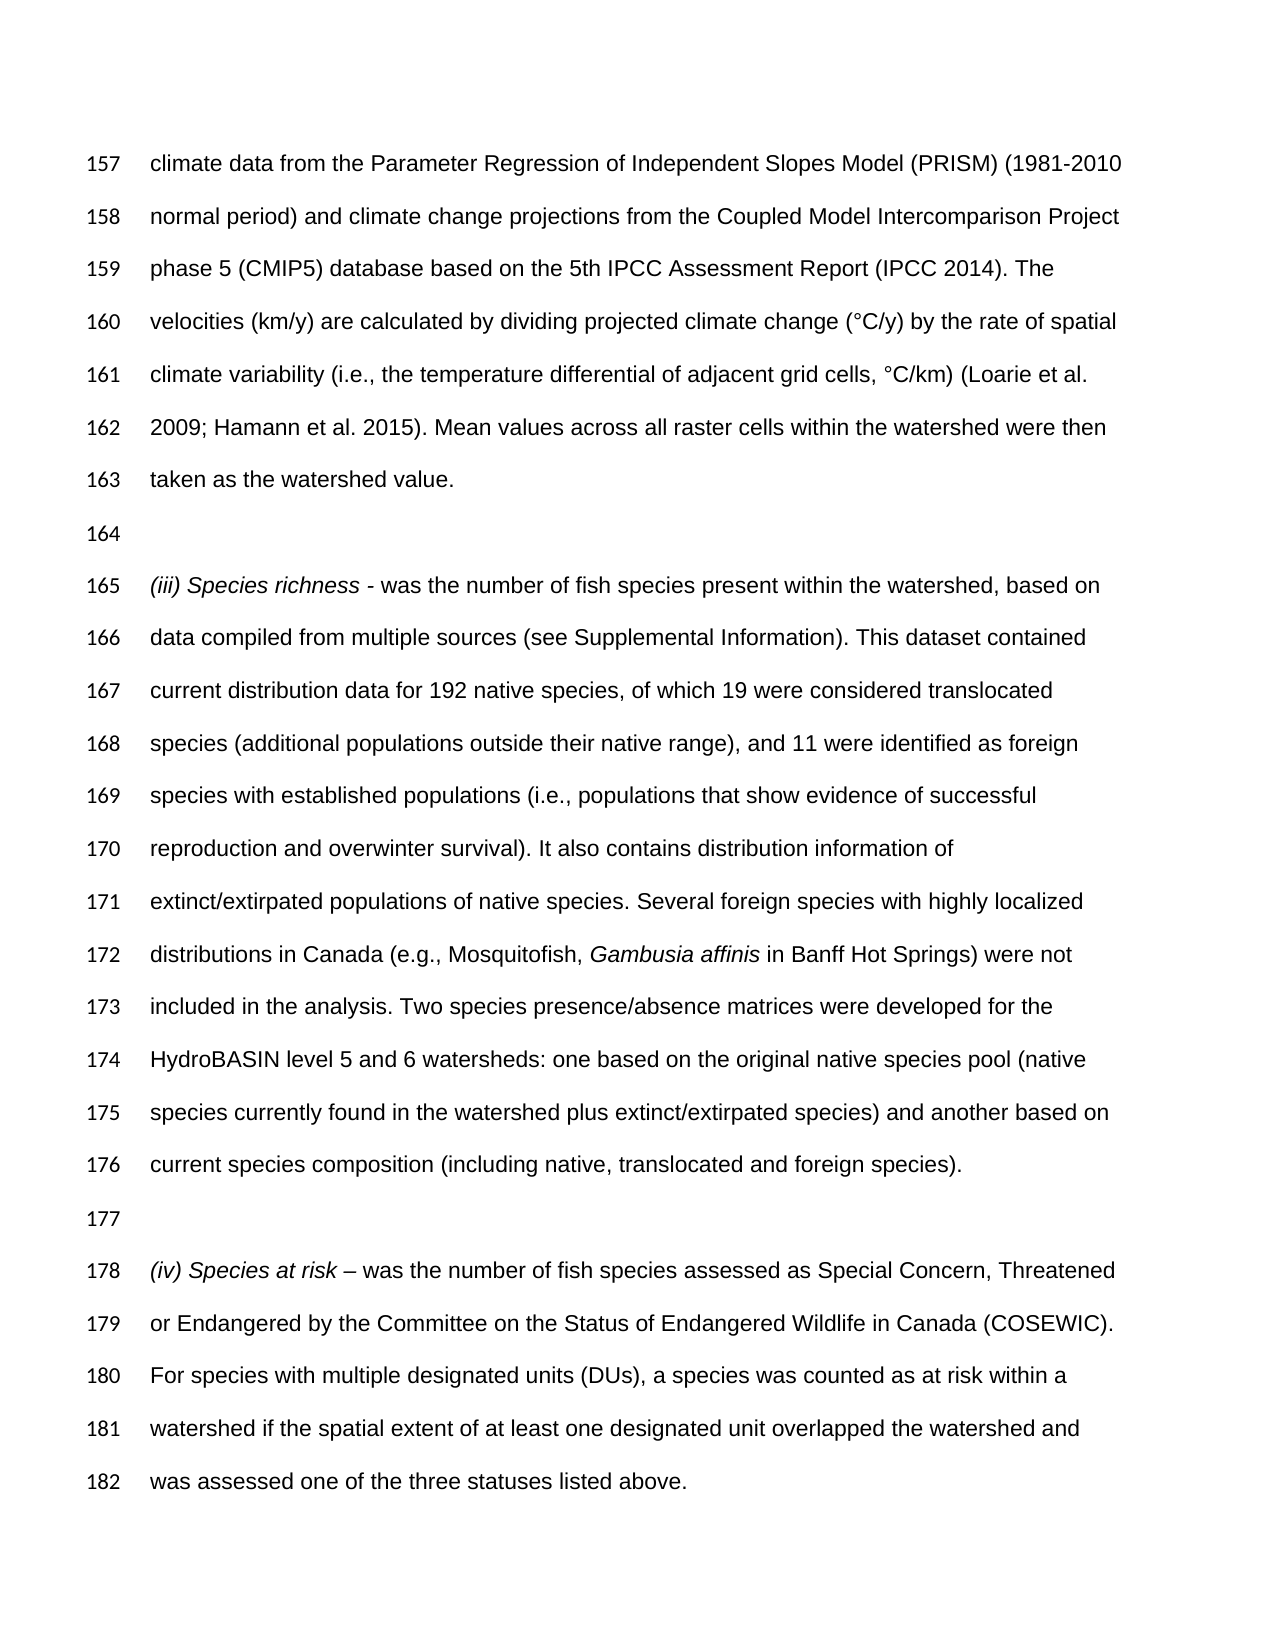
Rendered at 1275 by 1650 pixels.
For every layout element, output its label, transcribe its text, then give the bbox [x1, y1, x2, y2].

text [150, 150, 1125, 493]
text (iii) Species richness - was the number of fish species present within the watershed, based on data compiled from multiple sources (see Supplemental Information). This dataset contained current distribution data for 192 native species, of which 19 were considered translocated species (additional populations outside their native range), and 11 were identified as foreign species with established populations (i.e., populations that show evidence of successful reproduction and overwinter survival). It also contains distribution information of extinct/extirpated populations of native species. Several foreign species with highly localized distributions in Canada (e.g., Mosquitofish, Gambusia affinis in Banff Hot Springs) were not included in the analysis. Two species presence/absence matrices were developed for the HydroBASIN level 5 and 6 watersheds: one based on the original native species pool (native species currently found in the watershed plus extinct/extirpated species) and another based on current species composition (including native, translocated and foreign species). [150, 572, 1125, 1178]
text (iv) Species at risk – was the number of fish species assessed as Special Concern, Threatened or Endangered by the Committee on the Status of Endangered Wildlife in Canada (COSEWIC). For species with multiple designated units (DUs), a species was counted as at risk within a watershed if the spatial extent of at least one designated unit overlapped the watershed and was assessed one of the three statuses listed above. [150, 1257, 1125, 1494]
